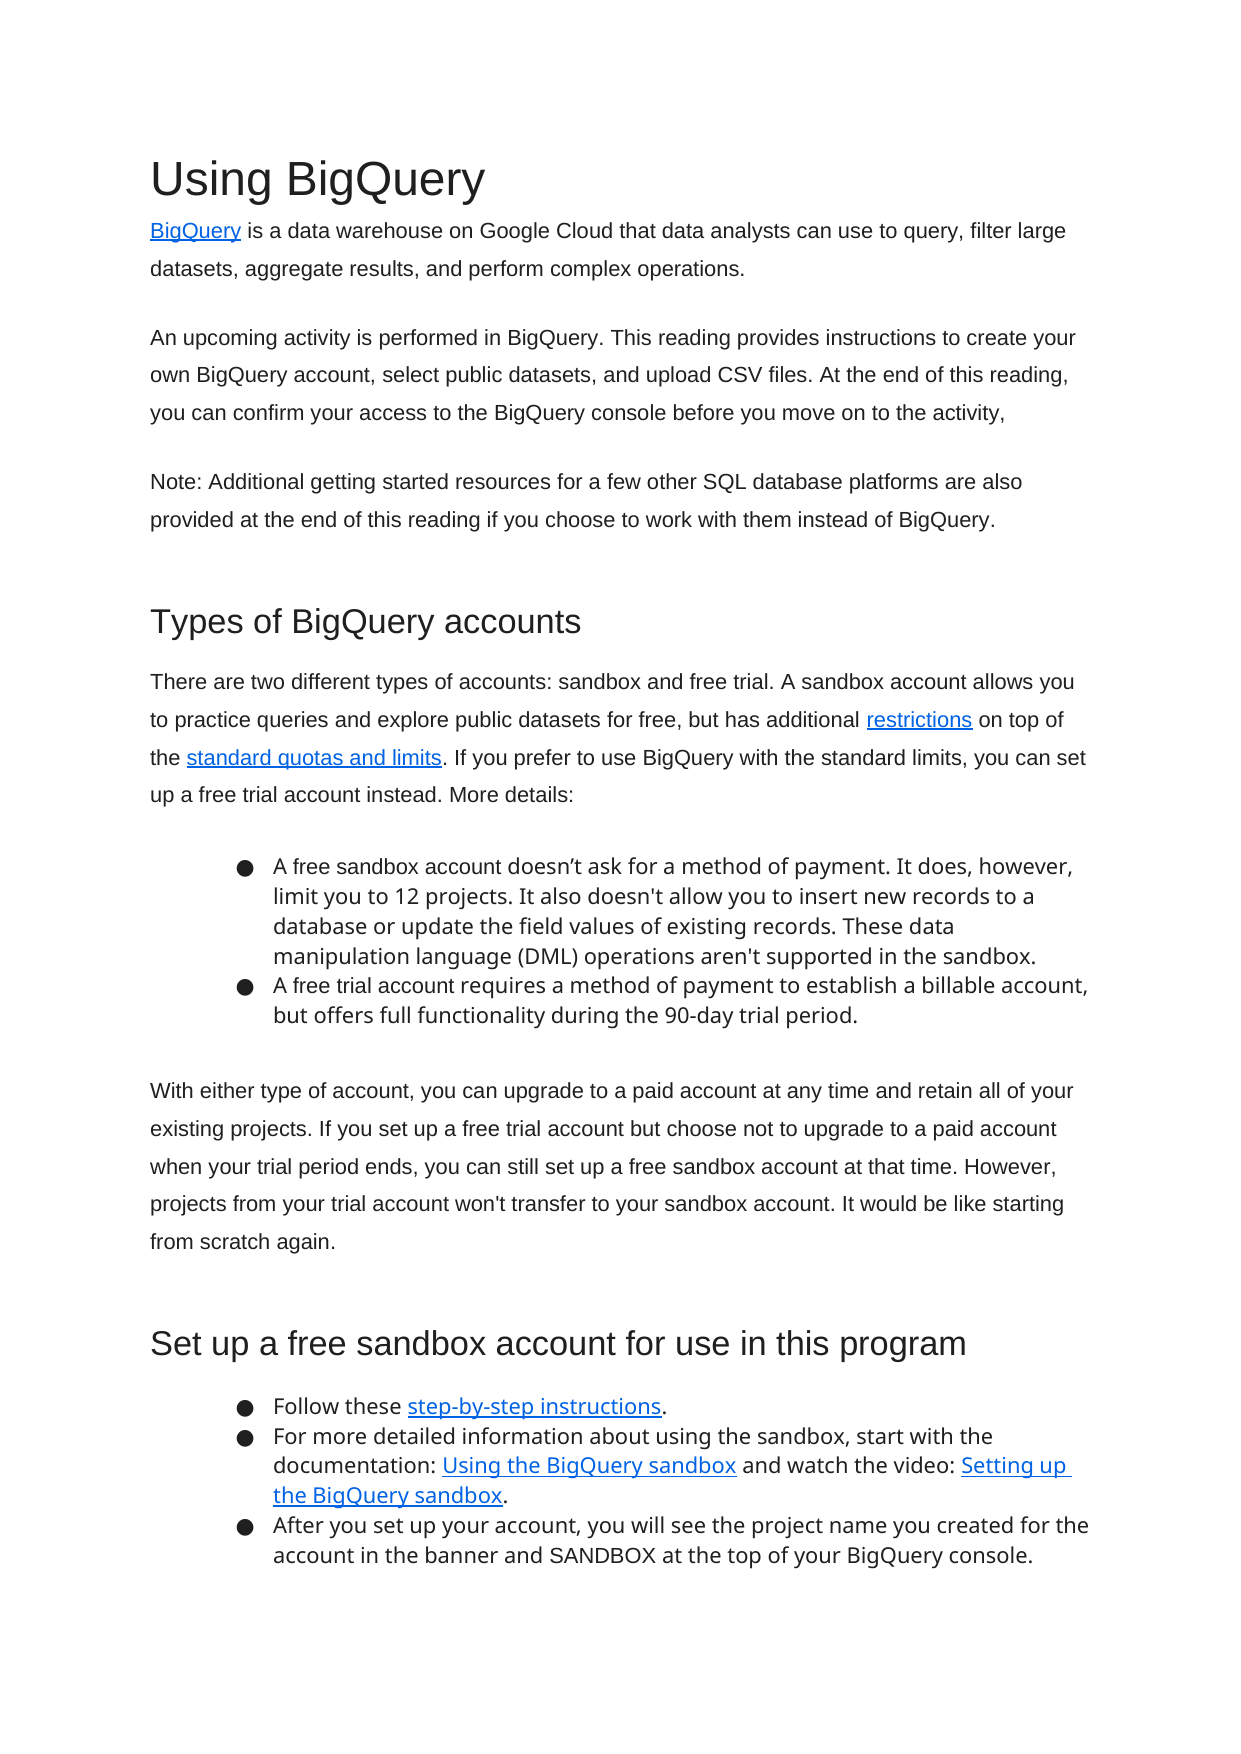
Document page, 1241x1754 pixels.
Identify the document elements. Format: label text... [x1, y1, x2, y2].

list For more detailed information about using the sandbox, start with the documentation: Using the BigQuery sandbox and watch the video: Setting up the BigQuery sandbox. [235, 1421, 1090, 1510]
text An upcoming activity is performed in BigQuery. This reading provides instructions to create your own BigQuery account, select public datasets, and upload CSV files. At the end of this reading, you can confirm your access to the BigQuery console before you move on to the activity, [150, 324, 1090, 425]
list A free sandbox account doesn’t ask for a method of payment. It does, however, limit you to 12 projects. It also doesn't allow you to insert new records to a database or update the field values of existing records. These data manipulation language (DML) operations aren't supported in the sandbox. [235, 851, 1090, 970]
text BigQuery is a data warehouse on Google Cloud that data analysts can use to query, filter large datasets, aggregate results, and perform complex operations. [150, 218, 1090, 281]
list A free trial account requires a method of payment to establish a billable account, but offers full functionality during the 90-day trial period. [235, 970, 1090, 1030]
text With either type of account, you can upgrade to a paid account at any time and retain all of your existing projects. If you set up a free trial account but choose not to upgrade to a paid account when your trial period ends, you can still set up a free sandbox account at that time. However, projects from your trial account won't transfer to your sandbox account. It would be like starting from scratch again. [150, 1078, 1090, 1254]
list After you set up your account, you will see the project name you created for the account in the banner and SANDBOX at the top of your BigQuery console. [235, 1510, 1090, 1570]
text Note: Additional getting started resources for a few other SQL database platforms are also provided at the end of this reading if you choose to work with them instead of BigQuery. [150, 469, 1090, 532]
list Follow these step-by-step instructions. [235, 1391, 1090, 1421]
subtitle Using BigQuery [150, 150, 1090, 205]
subtitle Types of BigQuery accounts [150, 601, 1090, 641]
text There are two different types of accounts: sandbox and free trial. A sandbox account allows you to practice queries and explore public datasets for free, but has additional restrictions on top of the standard quotas and limits. If you prefer to use BigQuery with the standard limits, you can set up a free trial account instead. More details: [150, 669, 1090, 807]
subtitle Set up a free sandbox account for use in this program [150, 1323, 1090, 1363]
